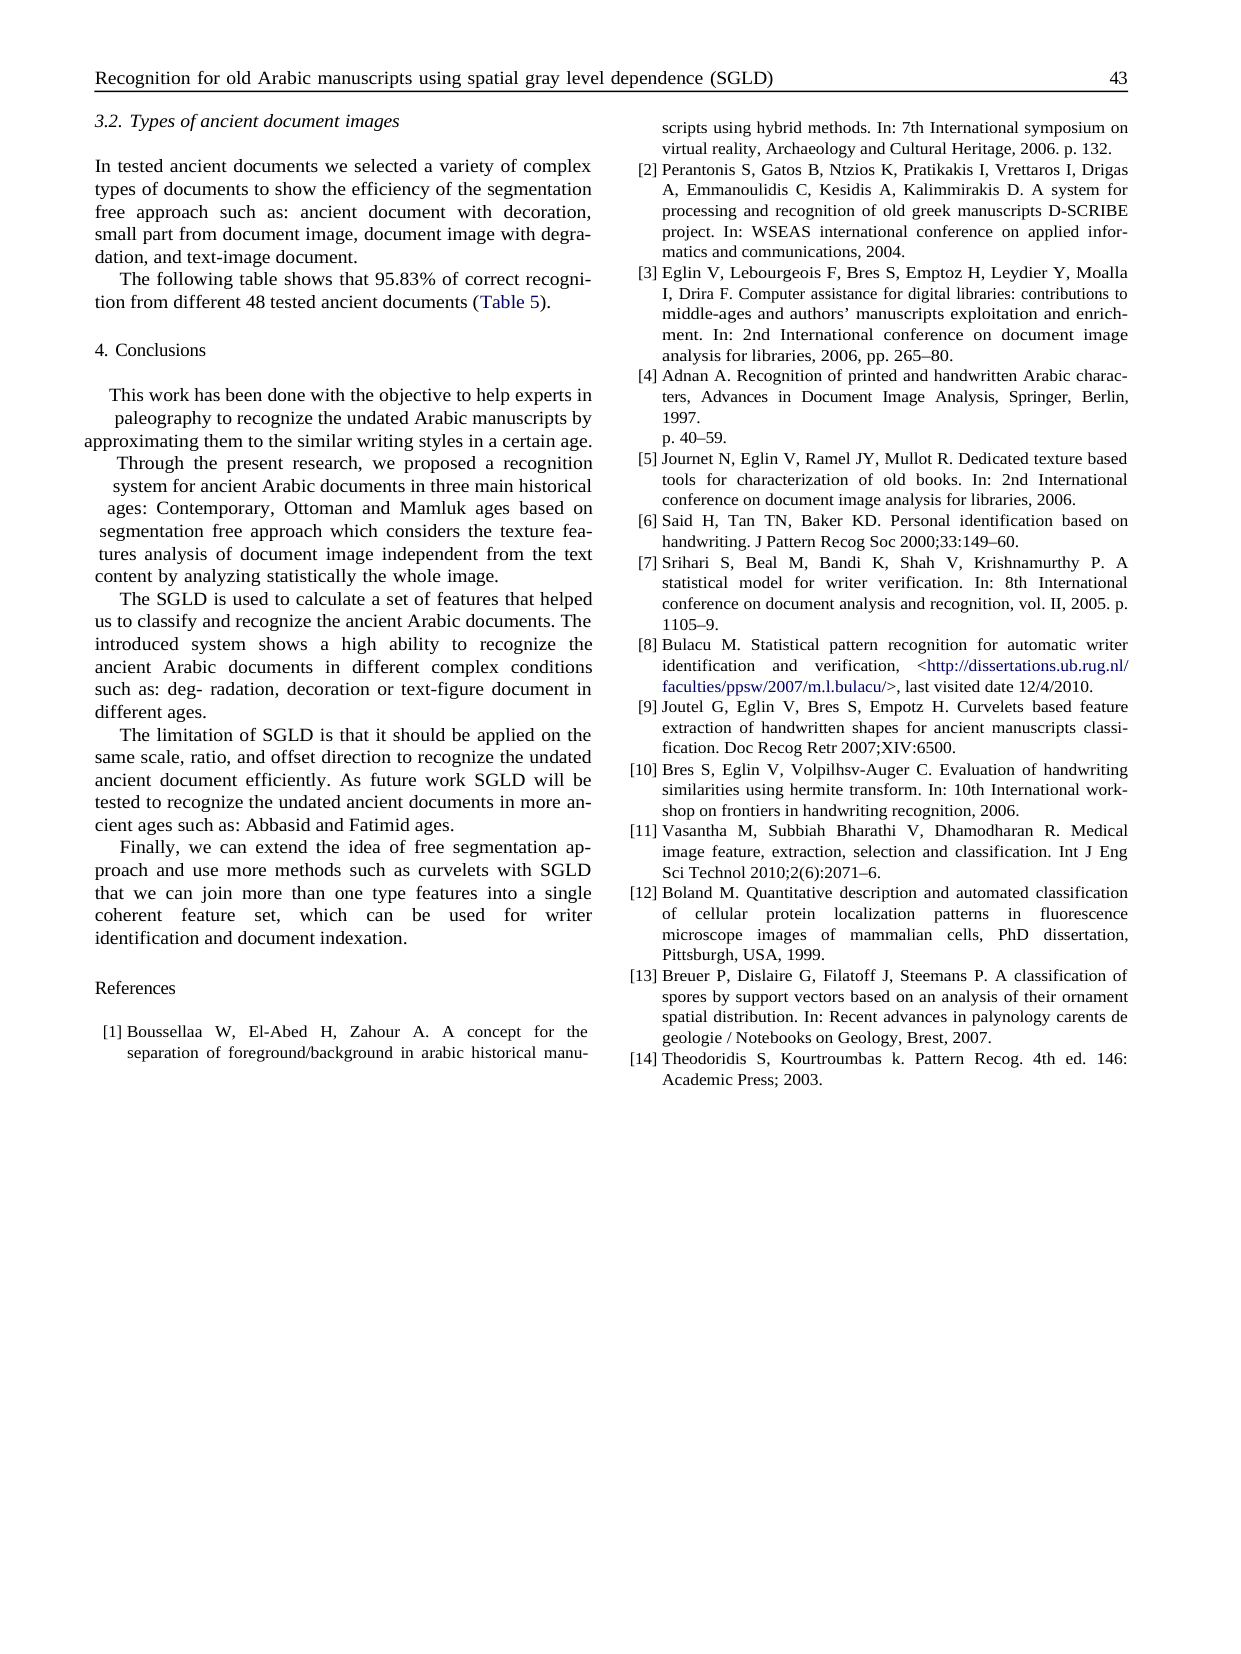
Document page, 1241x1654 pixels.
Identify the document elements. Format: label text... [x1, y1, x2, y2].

text The limitation of SGLD is that it should be applied on the same scale, ratio, and offset direction to recognize the undated ancient document efficiently. As future work SGLD will be tested to recognize the undated ancient documents in more an- cient ages such as: Abbasid and Fatimid ages. [94, 723, 593, 835]
text The following table shows that 95.83% of correct recogni- tion from different 48 tested ancient documents (Table 5). [94, 268, 593, 312]
text In tested ancient documents we selected a variety of complex types of documents to show the efficiency of the segmentation free approach such as: ancient document with decoration, small part from document image, document image with degra- dation, and text-image document. [94, 155, 593, 267]
list Eglin V, Lebourgeois F, Bres S, Emptoz H, Leydier Y, Moalla I, Drira F. Computer assistance for digital libraries: contributions to middle-ages and authors’ manuscripts exploitation and enrich- ment. In: 2nd International conference on document image analysis for libraries, 2006, pp. 265–80. [638, 263, 1128, 364]
text The SGLD is used to calculate a set of features that helped us to classify and recognize the ancient Arabic documents. The introduced system shows a high ability to recognize the ancient Arabic documents in different complex conditions such as: deg- radation, decoration or text-figure document in different ages. [94, 588, 593, 722]
list Breuer P, Dislaire G, Filatoff J, Steemans P. A classification of spores by support vectors based on an analysis of their ornament spatial distribution. In: Recent advances in palynology carents de geologie / Notebooks on Geology, Brest, 2007. [629, 966, 1129, 1047]
text p. 40–59. [662, 428, 1157, 447]
text This work has been done with the objective to help experts in paleography to recognize the undated Arabic manuscripts by approximating them to the similar writing styles in a certain age. Through the present research, we proposed a recognition system for ancient Arabic documents in three main historical ages: Contemporary, Ottoman and Mamluk ages based on segmentation free approach which considers the texture fea- tures analysis of document image independent from the text [83, 384, 593, 564]
list Theodoridis S, Kourtroumbas k. Pattern Recog. 4th ed. 146: Academic Press; 2003. [629, 1049, 1128, 1088]
list Bulacu M. Statistical pattern recognition for automatic writer identification and verification, <http://dissertations.ub.rug.nl/ faculties/ppsw/2007/m.l.bulacu/>, last visited date 12/4/2010. [638, 635, 1128, 696]
text Finally, we can extend the idea of free segmentation ap- proach and use more methods such as curvelets with SGLD that we can join more than one type features into a single coherent feature set, which can be used for writer identification and document indexation. [94, 836, 593, 948]
list Boussellaa W, El-Abed H, Zahour A. A concept for the separation of foreground/background in arabic historical manu- [103, 1022, 593, 1062]
list Said H, Tan TN, Baker KD. Personal identification based on handwriting. J Pattern Recog Soc 2000;33:149–60. [638, 511, 1128, 551]
text content by analyzing statistically the whole image. [94, 565, 597, 587]
text References [94, 977, 597, 998]
list Journet N, Eglin V, Ramel JY, Mullot R. Dedicated texture based tools for characterization of old books. In: 2nd International conference on document image analysis for libraries, 2006. [638, 449, 1128, 509]
list Srihari S, Beal M, Bandi K, Shah V, Krishnamurthy P. A statistical model for writer verification. In: 8th International conference on document analysis and recognition, vol. II, 2005. p. 1105–9. [638, 552, 1128, 633]
text scripts using hybrid methods. In: 7th International symposium on virtual reality, Archaeology and Cultural Heritage, 2006. p. 132. [662, 118, 1128, 158]
list Vasantha M, Subbiah Bharathi V, Dhamodharan R. Medical image feature, extraction, selection and classification. Int J Eng Sci Technol 2010;2(6):2071–6. [629, 821, 1128, 882]
list Types of ancient document images [94, 110, 597, 132]
list Joutel G, Eglin V, Bres S, Empotz H. Curvelets based feature extraction of handwritten shapes for ancient manuscripts classi- fication. Doc Recog Retr 2007;XIV:6500. [638, 697, 1128, 757]
list Adnan A. Recognition of printed and handwritten Arabic charac- ters, Advances in Document Image Analysis, Springer, Berlin, 1997. [638, 366, 1128, 427]
list Bres S, Eglin V, Volpilhsv-Auger C. Evaluation of handwriting similarities using hermite transform. In: 10th International work- shop on frontiers in handwriting recognition, 2006. [629, 759, 1128, 820]
list Boland M. Quantitative description and automated classification of cellular protein localization patterns in fluorescence microscope images of mammalian cells, PhD dissertation, Pittsburgh, USA, 1999. [629, 883, 1129, 964]
list Conclusions [94, 339, 597, 360]
list Perantonis S, Gatos B, Ntzios K, Pratikakis I, Vrettaros I, Drigas A, Emmanoulidis C, Kesidis A, Kalimmirakis D. A system for processing and recognition of old greek manuscripts D-SCRIBE project. In: WSEAS international conference on applied infor- matics and communications, 2004. [638, 159, 1128, 261]
